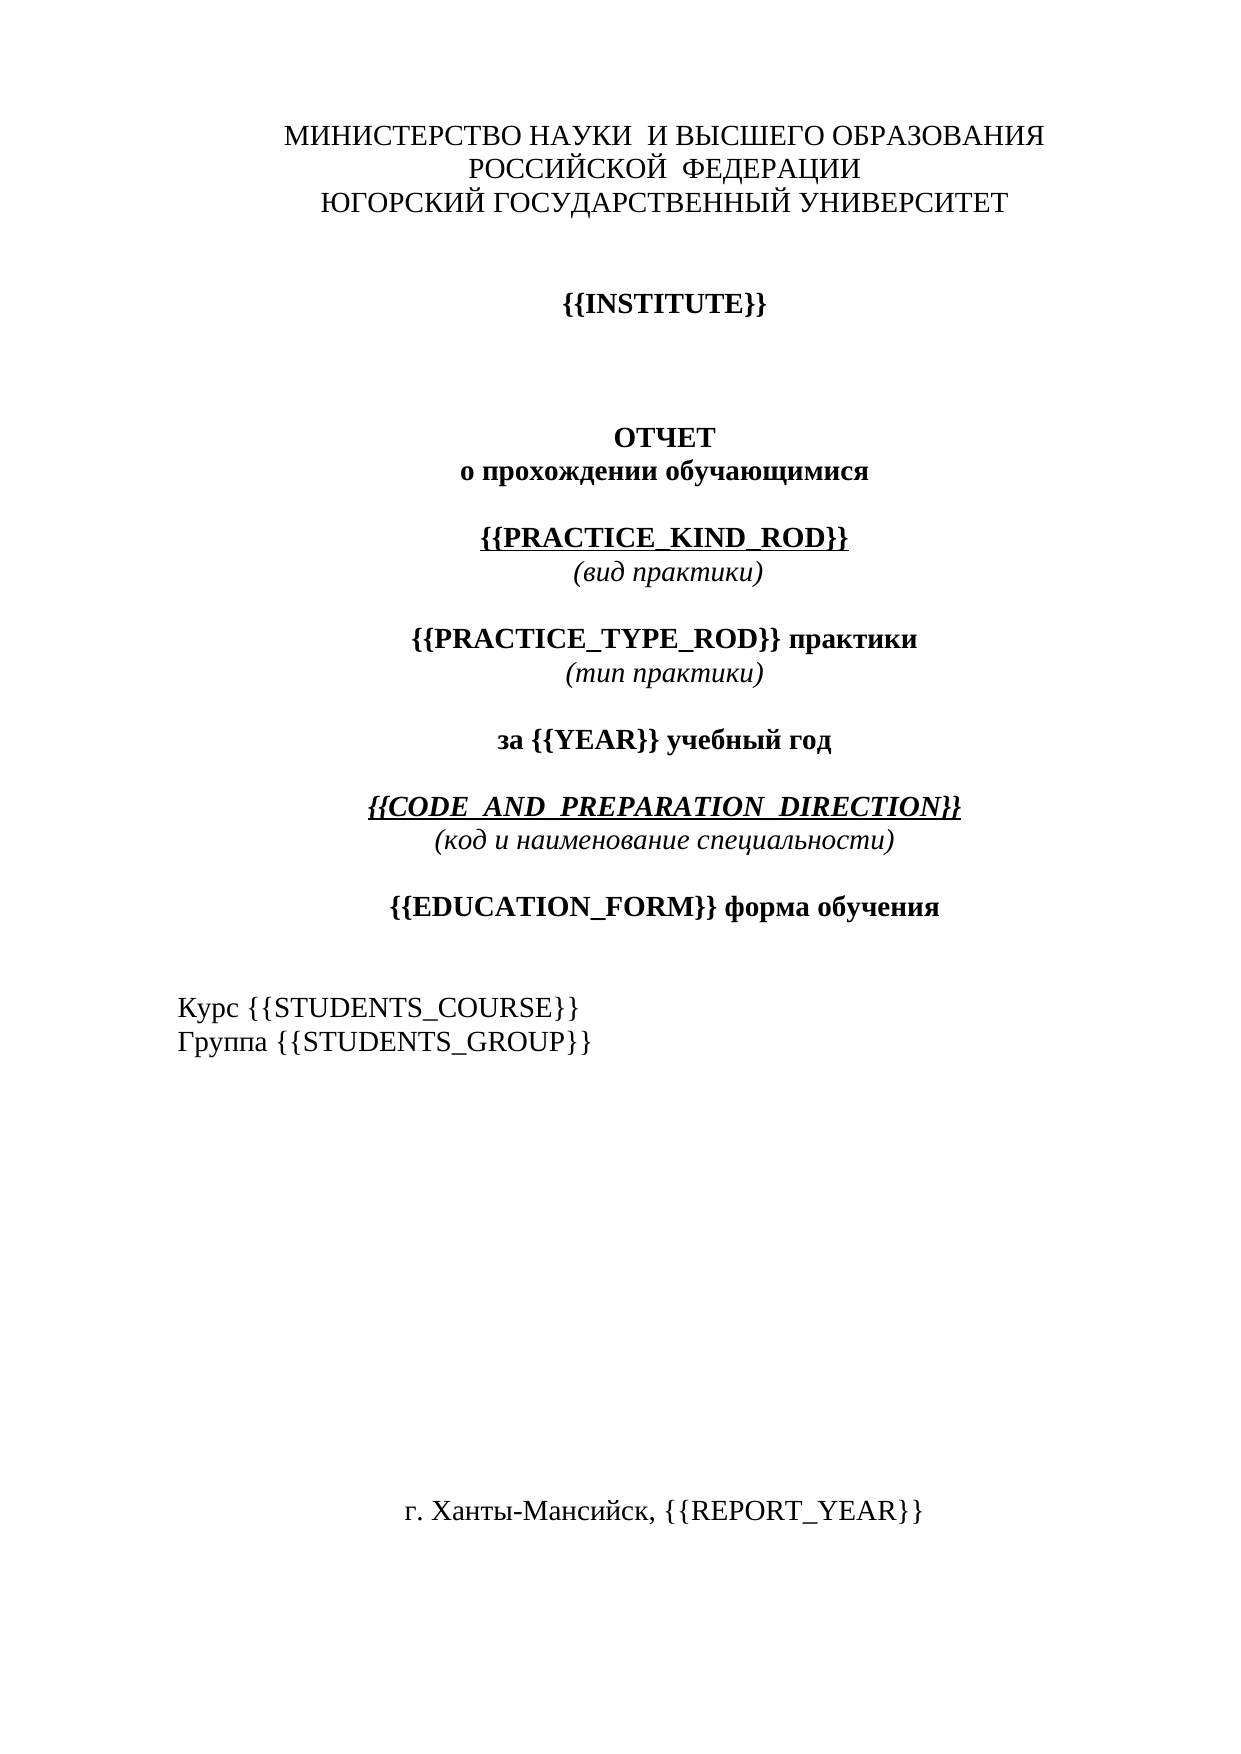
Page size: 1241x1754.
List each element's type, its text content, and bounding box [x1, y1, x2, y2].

text {{EDUCATION_FORM}} форма обучения [177, 889, 1152, 923]
text о прохождении обучающимися [177, 453, 1152, 487]
text {{CODE_AND_PREPARATION_DIRECTION}} [177, 789, 1152, 822]
text (вид практики) [177, 554, 1152, 588]
text {{PRACTICE_TYPE_ROD}} практики [177, 621, 1152, 655]
text за {{YEAR}} учебный год [177, 722, 1152, 755]
text (тип практики) [177, 655, 1152, 688]
text {{INSTITUTE}} [177, 286, 1152, 319]
text МИНИСТЕРСТВО НАУКИ И ВЫСШЕГО ОБРАЗОВАНИЯ [177, 118, 1152, 152]
text Курс {{STUDENTS_COURSE}} [177, 990, 1152, 1024]
text ОТЧЕТ [177, 420, 1152, 453]
text {{PRACTICE_KIND_ROD}} [177, 521, 1152, 554]
text ЮГОРСКИЙ ГОСУДАРСТВЕННЫЙ УНИВЕРСИТЕТ [177, 185, 1152, 219]
text г. Ханты-Мансийск, {{REPORT_YEAR}} [177, 1493, 1152, 1527]
text (код и наименование специальности) [177, 822, 1152, 856]
text РОССИЙСКОЙ ФЕДЕРАЦИИ [177, 152, 1152, 185]
text Группа {{STUDENTS_GROUP}} [177, 1024, 1152, 1057]
